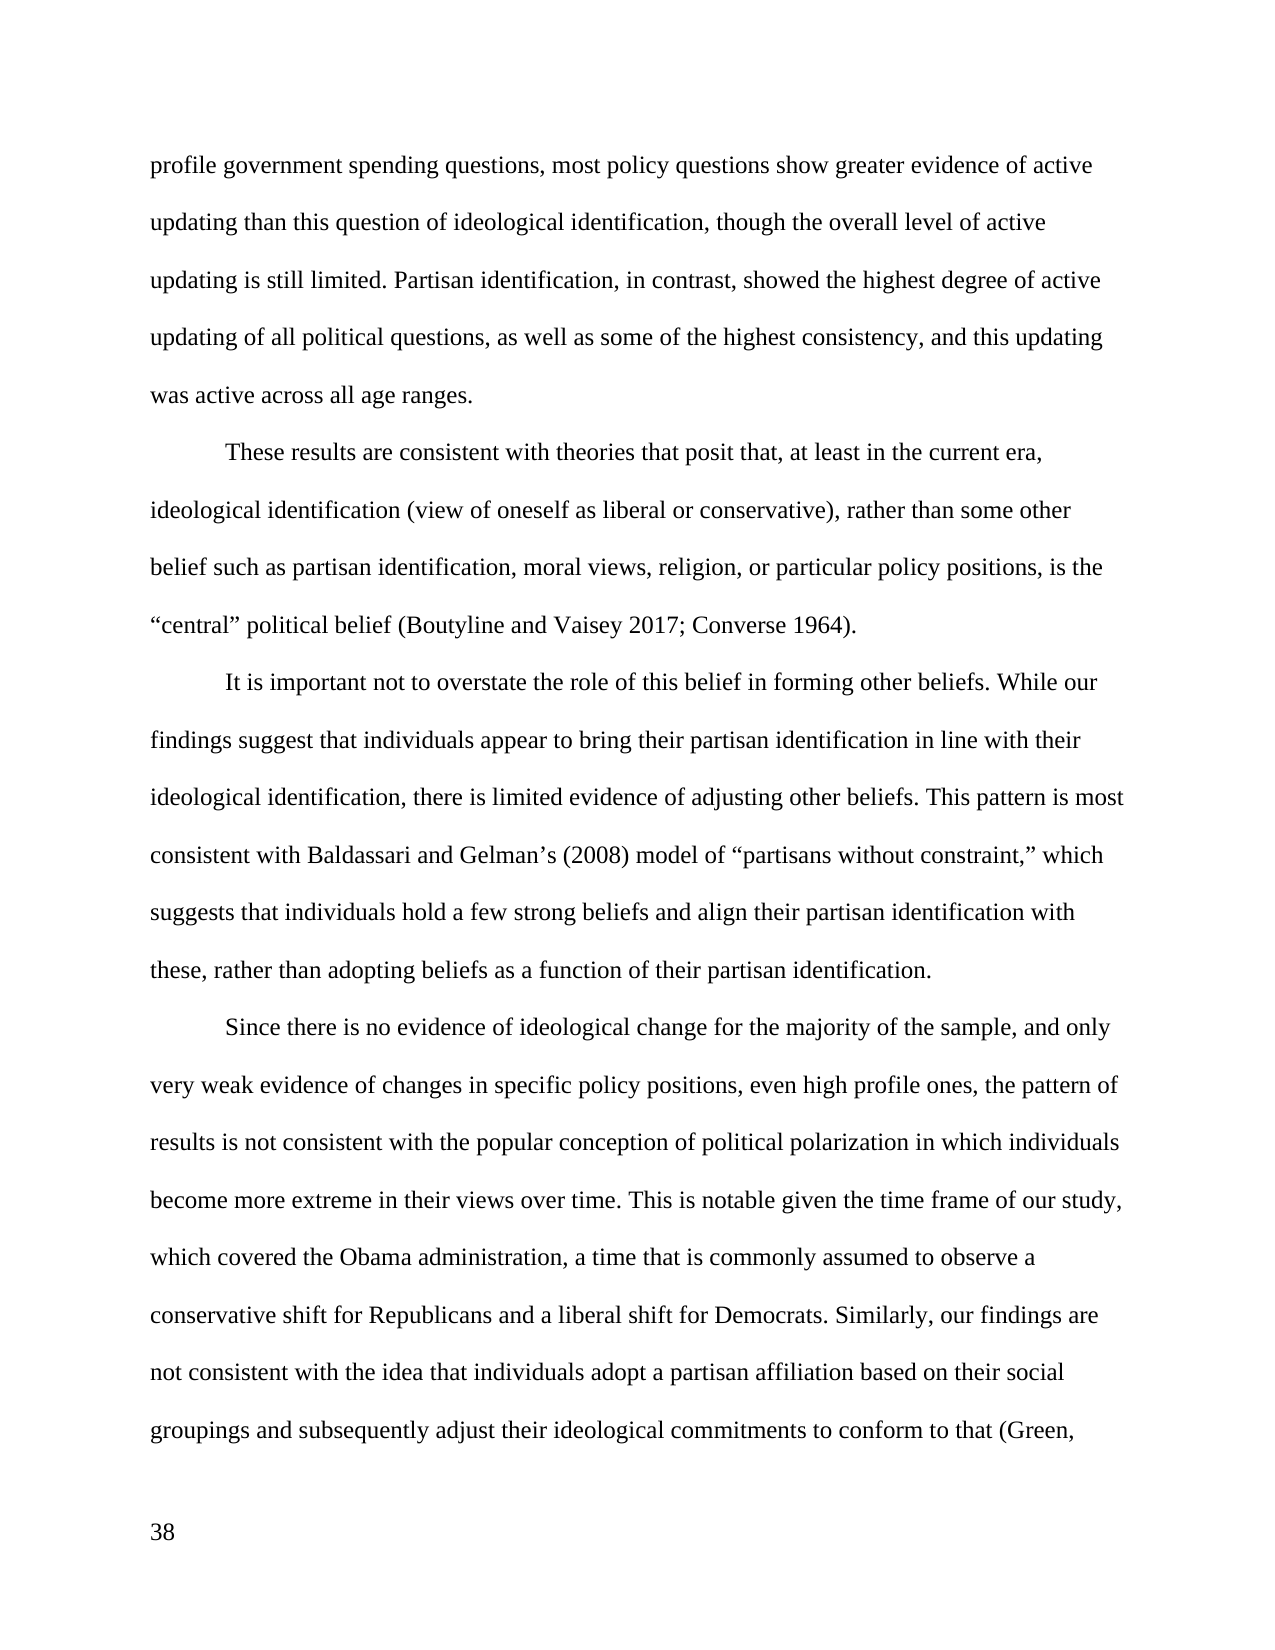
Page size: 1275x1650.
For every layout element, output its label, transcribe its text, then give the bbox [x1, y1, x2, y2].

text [150, 150, 1125, 409]
text It is important not to overstate the role of this belief in forming other beliefs. While our findings suggest that individuals appear to bring their partisan identification in line with their ideological identification, there is limited evidence of adjusting other beliefs. This pattern is most consistent with Baldassari and Gelman’s (2008) model of “partisans without constraint,” which suggests that individuals hold a few strong beliefs and align their partisan identification with these, rather than adopting beliefs as a function of their partisan identification. [150, 667, 1125, 984]
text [150, 1012, 1125, 1444]
text These results are consistent with theories that posit that, at least in the current era, ideological identification (view of oneself as liberal or conservative), rather than some other belief such as partisan identification, moral views, religion, or particular policy positions, is the “central” political belief (Boutyline and Vaisey 2017; Converse 1964). [150, 437, 1125, 639]
